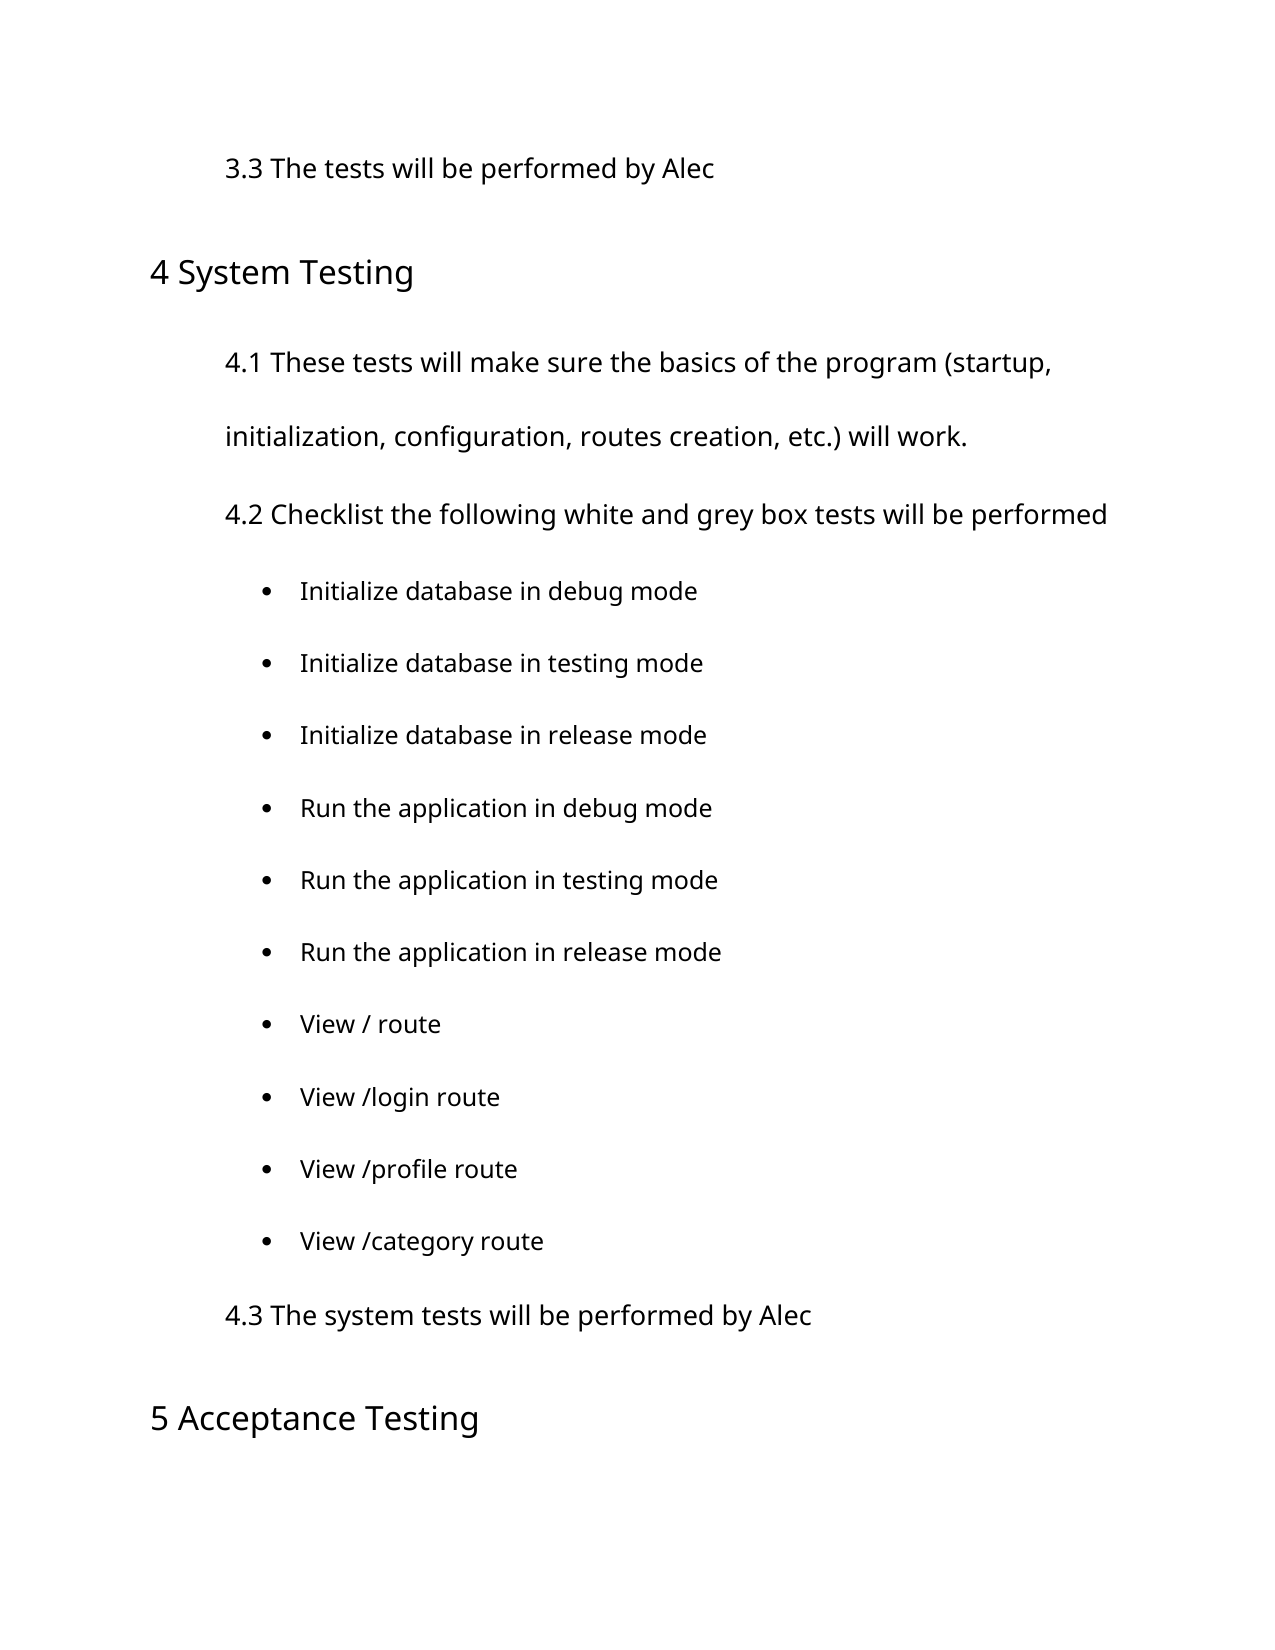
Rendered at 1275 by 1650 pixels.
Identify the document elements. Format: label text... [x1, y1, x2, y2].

subtitle View / route [262, 1007, 1125, 1041]
subtitle Run the application in debug mode [262, 790, 1125, 824]
subtitle 5 Acceptance Testing [150, 1395, 1125, 1440]
subtitle Initialize database in debug mode [262, 573, 1125, 607]
subtitle Initialize database in testing mode [262, 646, 1125, 680]
subtitle View /login route [262, 1079, 1125, 1113]
subtitle View /category route [262, 1224, 1125, 1258]
subtitle Run the application in release mode [262, 935, 1125, 969]
subtitle 4.2 Checklist the following white and grey box tests will be performed [225, 495, 1125, 532]
subtitle View /profile route [262, 1152, 1125, 1186]
subtitle Initialize database in release mode [262, 718, 1125, 752]
subtitle 4 System Testing [150, 249, 1125, 294]
subtitle Run the application in testing mode [262, 862, 1125, 897]
subtitle 3.3 The tests will be performed by Alec [150, 150, 1125, 187]
subtitle 4.1 These tests will make sure the basics of the program (startup, initialization, configuration, routes creation, etc.) will work. [225, 344, 1125, 454]
subtitle 4.3 The system tests will be performed by Alec [225, 1296, 1125, 1333]
